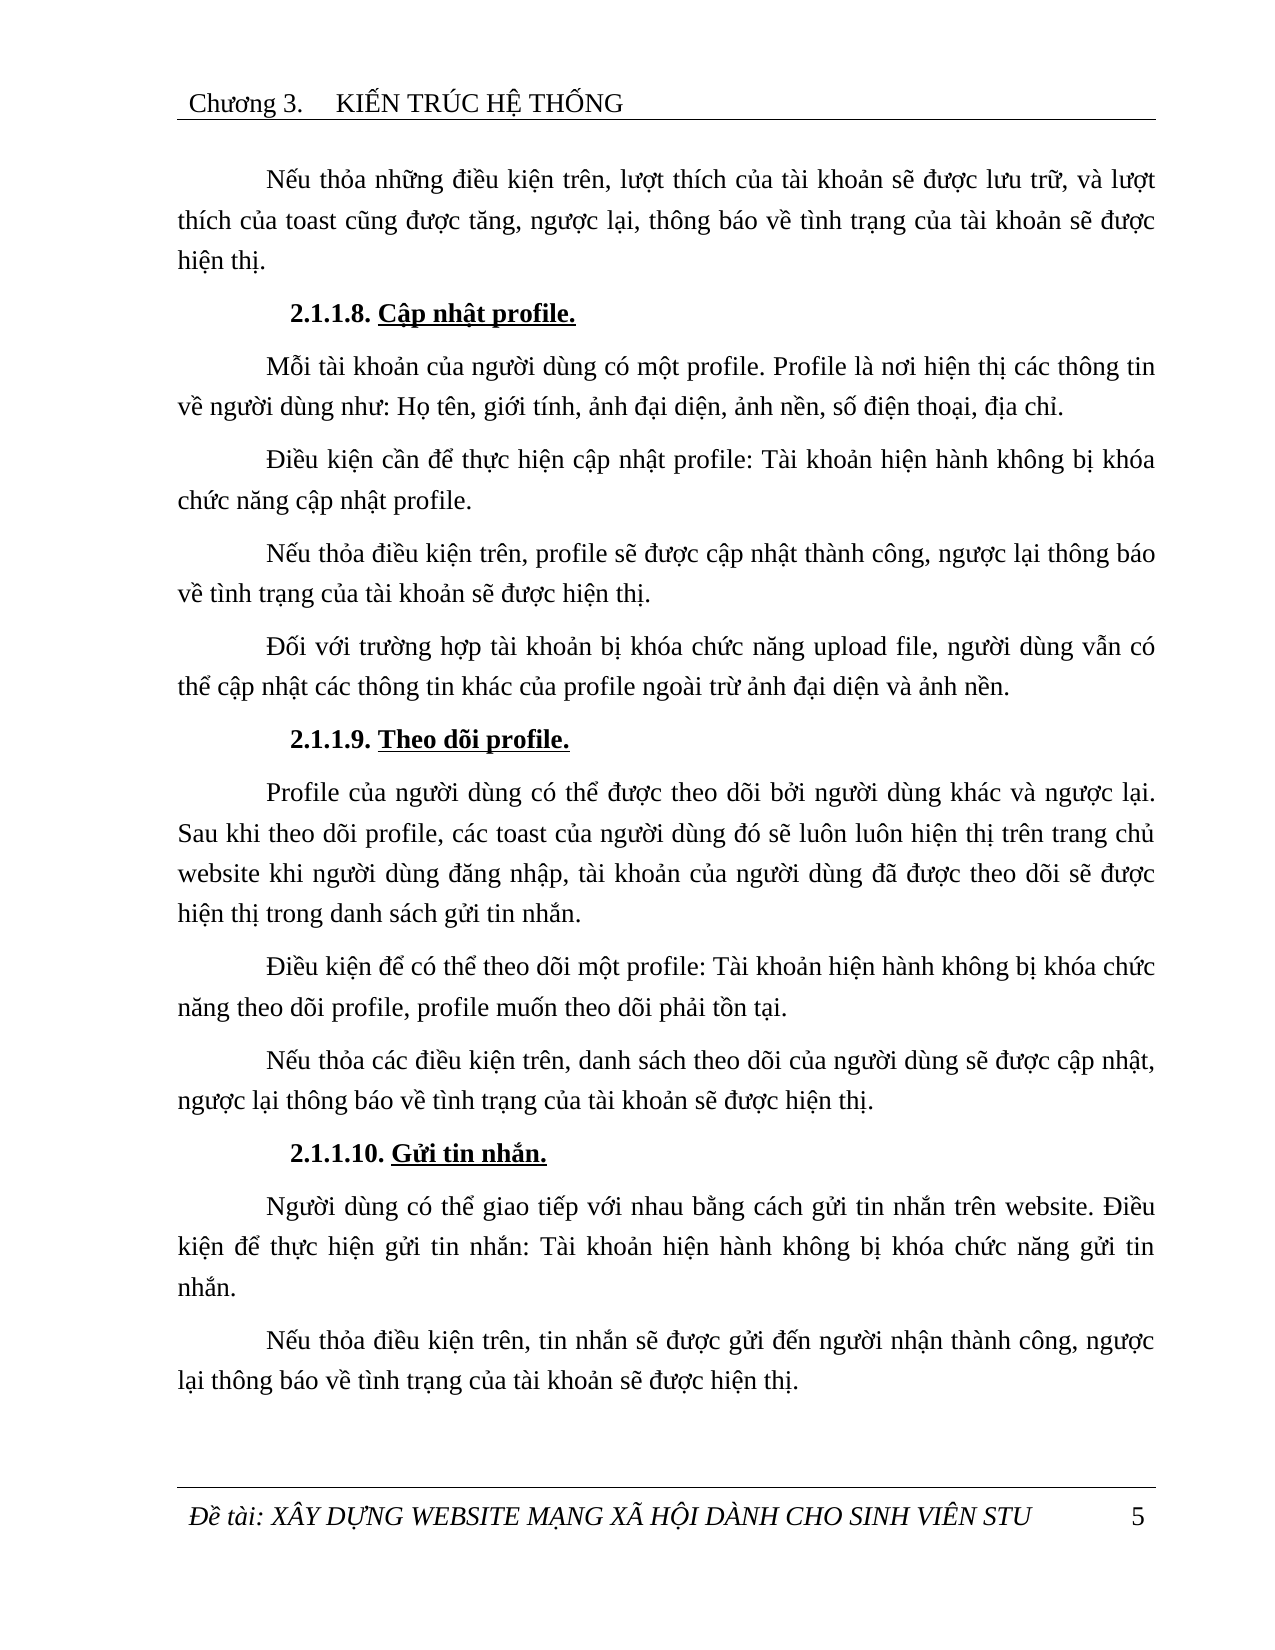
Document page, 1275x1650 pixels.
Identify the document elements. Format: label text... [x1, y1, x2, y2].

text Mỗi tài khoản của người dùng có một profile. Profile là nơi hiện thị các thông tin về người dùng như: Họ tên, giới tính, ảnh đại diện, ảnh nền, số điện thoại, địa chỉ. [177, 350, 1157, 422]
text Profile của người dùng có thể được theo dõi bởi người dùng khác và ngược lại. Sau khi theo dõi profile, các toast của người dùng đó sẽ luôn luôn hiện thị trên trang chủ website khi người dùng đăng nhập, tài khoản của người dùng đã được theo dõi sẽ được hiện thị trong danh sách gửi tin nhắn. [177, 776, 1157, 929]
text Người dùng có thể giao tiếp với nhau bằng cách gửi tin nhắn trên website. Điều kiện để thực hiện gửi tin nhắn: Tài khoản hiện hành không bị khóa chức năng gửi tin nhắn. [177, 1190, 1157, 1302]
text Đối với trường hợp tài khoản bị khóa chức năng upload file, người dùng vẫn có thể cập nhật các thông tin khác của profile ngoài trừ ảnh đại diện và ảnh nền. [177, 630, 1157, 702]
text Cập nhật profile. [290, 297, 1157, 328]
text Nếu thỏa điều kiện trên, tin nhắn sẽ được gửi đến người nhận thành công, ngược lại thông báo về tình trạng của tài khoản sẽ được hiện thị. [177, 1324, 1157, 1395]
text Gửi tin nhắn. [290, 1137, 1157, 1168]
text Nếu thỏa điều kiện trên, profile sẽ được cập nhật thành công, ngược lại thông báo về tình trạng của tài khoản sẽ được hiện thị. [177, 537, 1157, 608]
text Điều kiện cần để thực hiện cập nhật profile: Tài khoản hiện hành không bị khóa chức năng cập nhật profile. [177, 443, 1157, 515]
text Điều kiện để có thể theo dõi một profile: Tài khoản hiện hành không bị khóa chức năng theo dõi profile, profile muốn theo dõi phải tồn tại. [177, 950, 1157, 1022]
text Nếu thỏa các điều kiện trên, danh sách theo dõi của người dùng sẽ được cập nhật, ngược lại thông báo về tình trạng của tài khoản sẽ được hiện thị. [177, 1044, 1157, 1115]
text Nếu thỏa những điều kiện trên, lượt thích của tài khoản sẽ được lưu trữ, và lượt thích của toast cũng được tăng, ngược lại, thông báo về tình trạng của tài khoản sẽ được hiện thị. [177, 163, 1157, 275]
text Theo dõi profile. [290, 723, 1157, 754]
